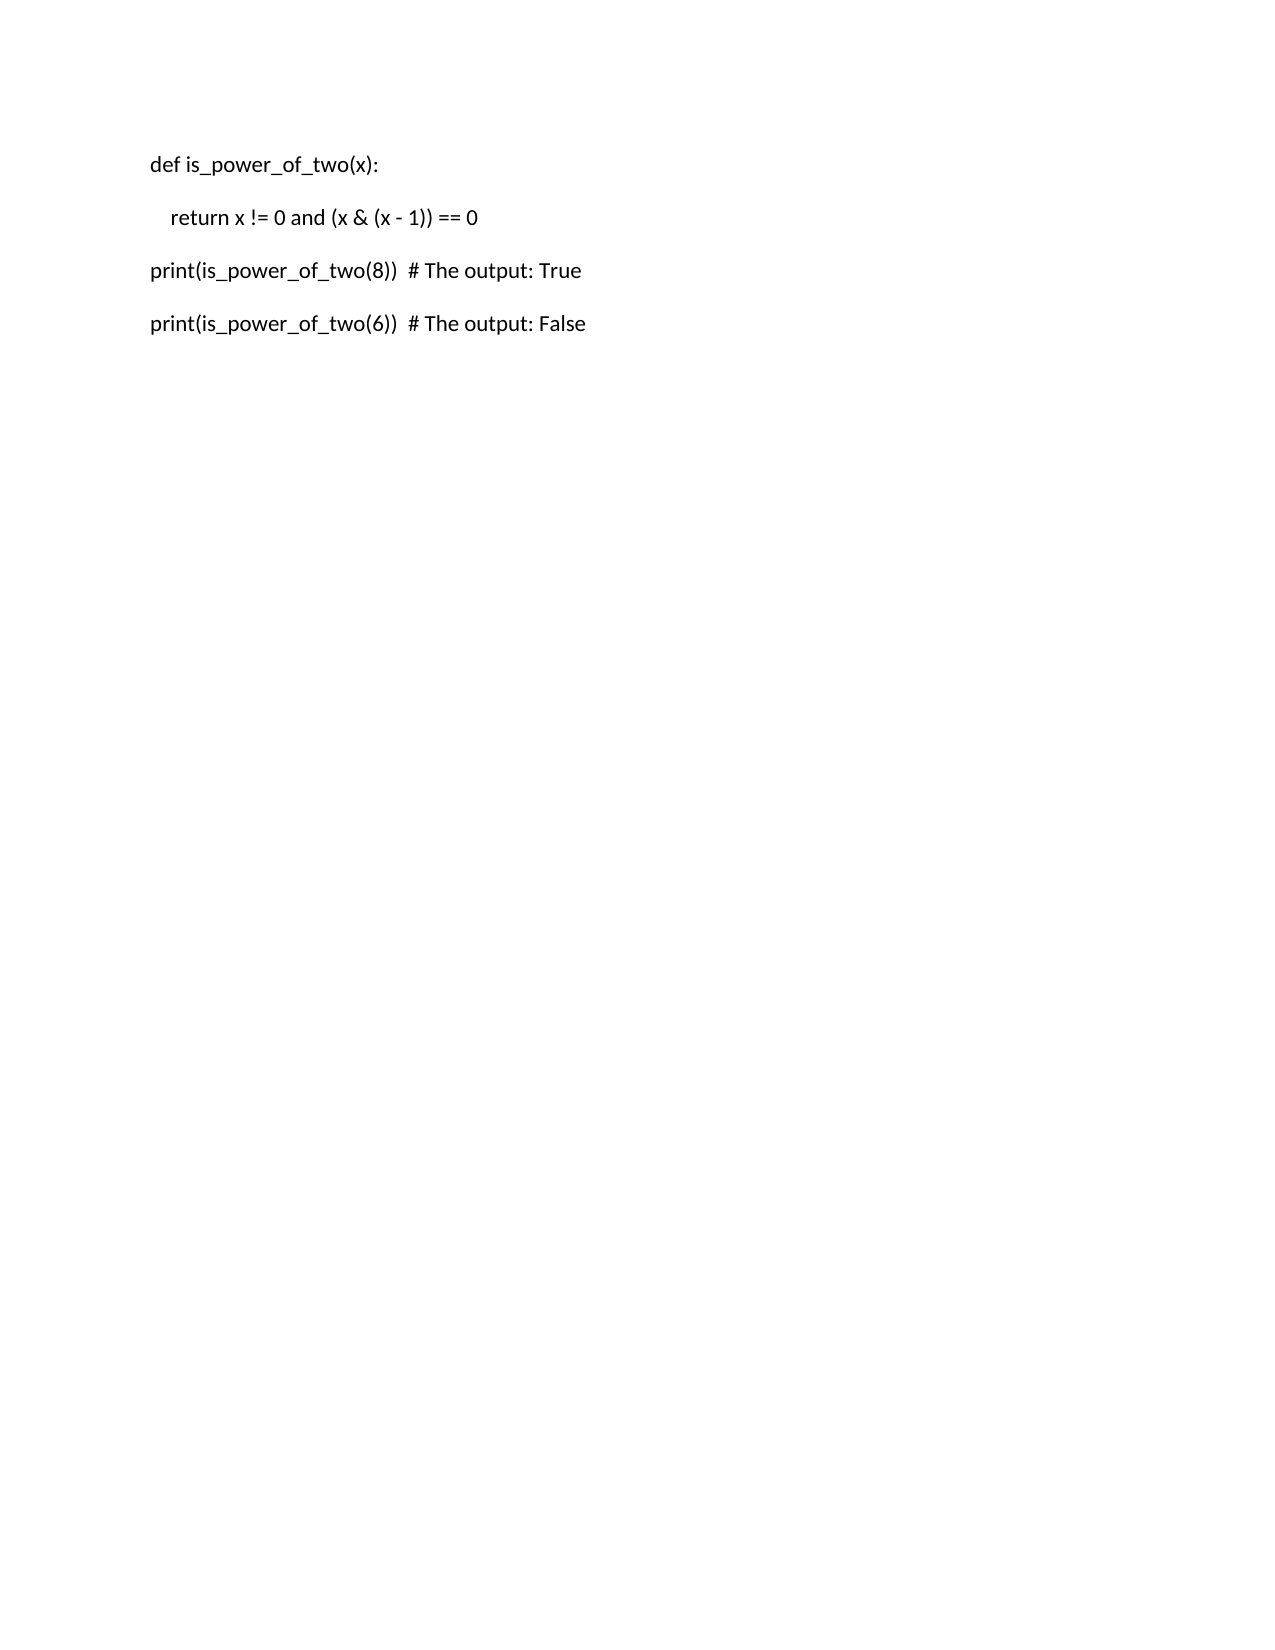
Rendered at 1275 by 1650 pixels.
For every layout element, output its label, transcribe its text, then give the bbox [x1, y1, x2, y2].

text print(is_power_of_two(6)) # The output: False [150, 309, 1125, 337]
text return x != 0 and (x & (x - 1)) == 0 [150, 203, 1125, 231]
text def is_power_of_two(x): [150, 150, 1125, 178]
text print(is_power_of_two(8)) # The output: True [150, 256, 1125, 284]
